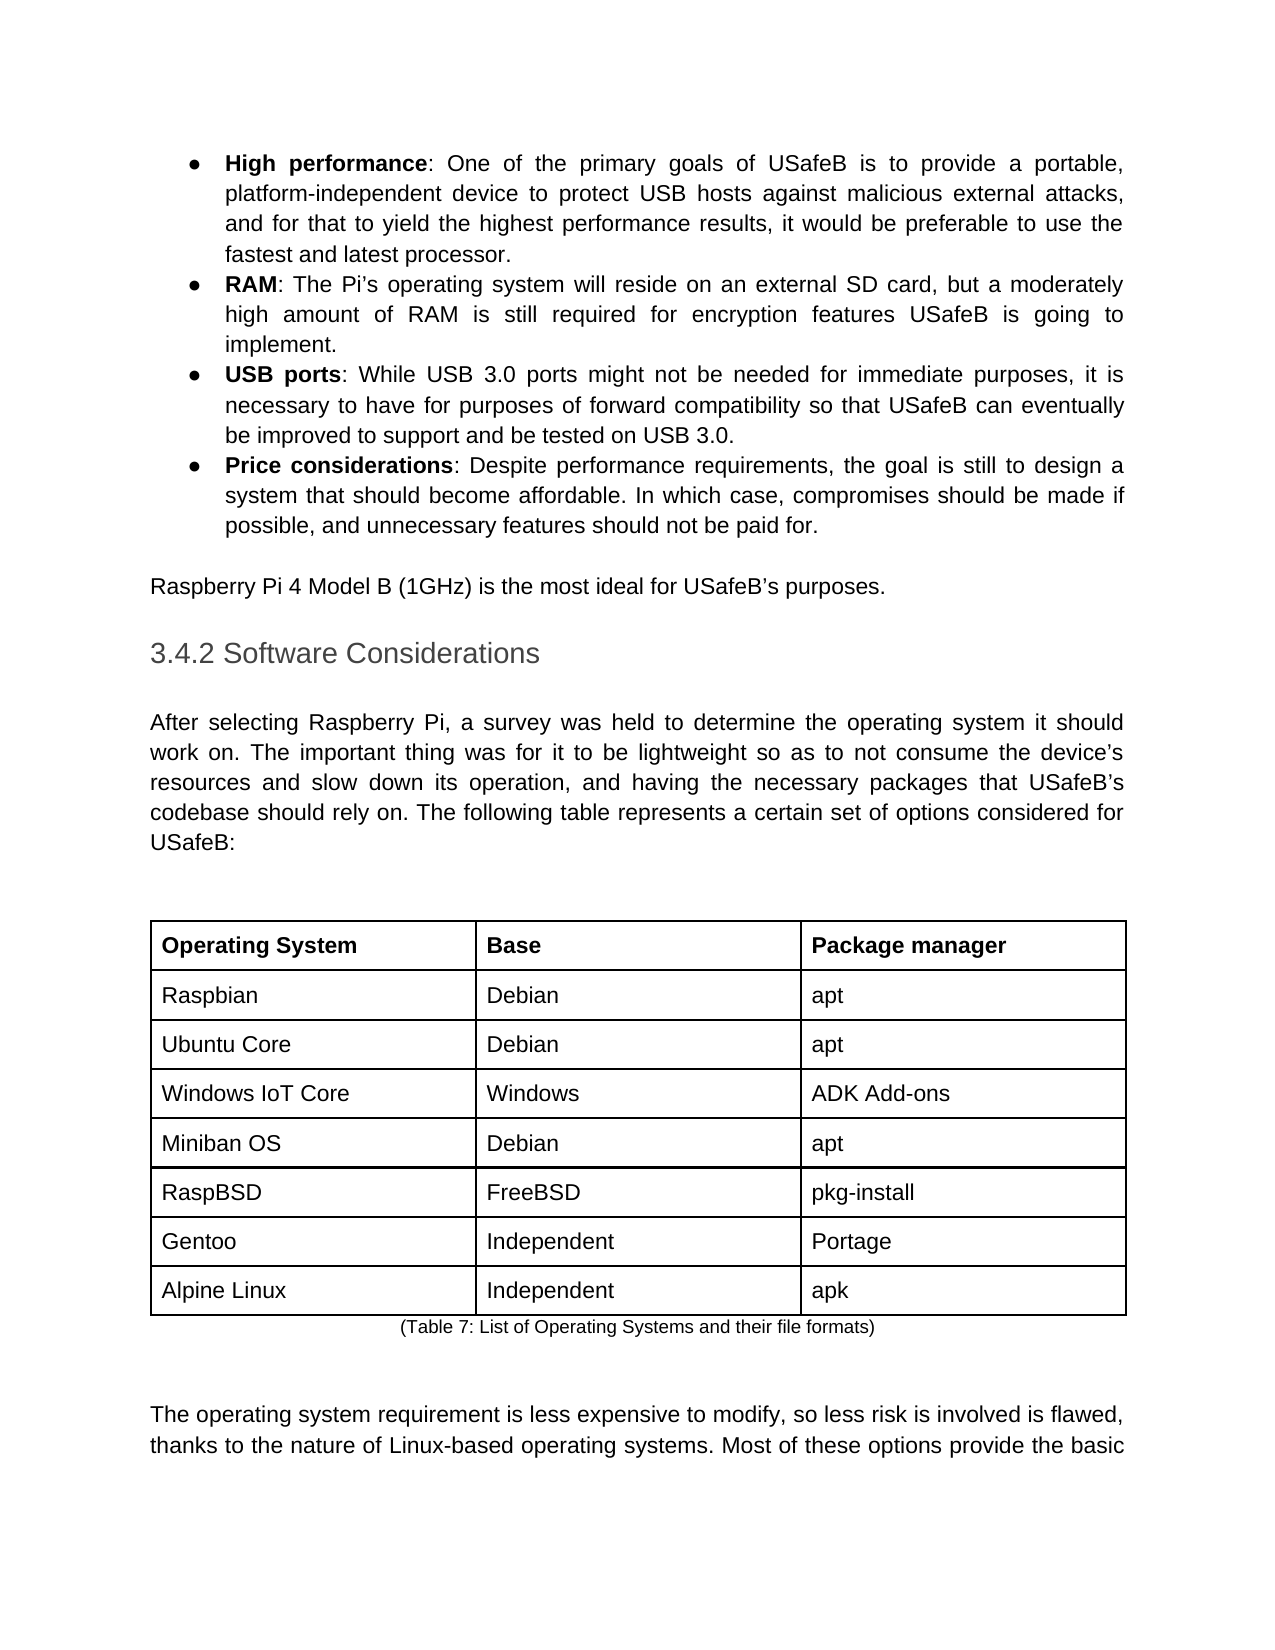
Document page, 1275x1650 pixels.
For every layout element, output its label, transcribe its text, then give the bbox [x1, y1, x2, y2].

table_cell Ubuntu Core [152, 1021, 475, 1068]
text (Table 7: List of Operating Systems and their file formats) [150, 1316, 1125, 1338]
table_cell Raspbian [152, 971, 475, 1018]
table_cell Alpine Linux [152, 1267, 475, 1314]
list RAM: The Pi’s operating system will reside on an external SD card, but a moderately high amount of RAM is still required for encryption features USafeB is going to implement. [187, 271, 1125, 358]
table_cell Windows [477, 1070, 800, 1117]
list Price considerations: Despite performance requirements, the goal is still to design a system that should become affordable. In which case, compromises should be made if possible, and unnecessary features should not be paid for. [187, 452, 1125, 539]
table_cell FreeBSD [477, 1169, 800, 1216]
table_cell RaspBSD [152, 1169, 475, 1216]
subtitle 3.4.2 Software Considerations [150, 636, 1125, 670]
table_cell Debian [477, 1021, 800, 1068]
table_cell Portage [802, 1218, 1125, 1265]
text After selecting Raspberry Pi, a survey was held to determine the operating system it should work on. The important thing was for it to be lightweight so as to not consume the device’s resources and slow down its operation, and having the necessary packages that USafeB’s codebase should rely on. The following table represents a certain set of options considered for USafeB: [150, 708, 1125, 856]
table_header Operating System [152, 922, 475, 969]
table_cell Miniban OS [152, 1119, 475, 1166]
table_cell Independent [477, 1267, 800, 1314]
table_cell Windows IoT Core [152, 1070, 475, 1117]
table_header Package manager [802, 922, 1125, 969]
table_cell pkg-install [802, 1169, 1125, 1216]
table_header Base [477, 922, 800, 969]
table_cell ADK Add-ons [802, 1070, 1125, 1117]
table_cell Independent [477, 1218, 800, 1265]
table_cell apk [802, 1267, 1125, 1314]
list USB ports: While USB 3.0 ports might not be needed for immediate purposes, it is necessary to have for purposes of forward compatibility so that USafeB can eventually be improved to support and be tested on USB 3.0. [187, 361, 1125, 448]
table_cell Debian [477, 1119, 800, 1166]
text Raspberry Pi 4 Model B (1GHz) is the most ideal for USafeB’s purposes. [150, 573, 1125, 599]
table_cell apt [802, 1021, 1125, 1068]
table_cell Gentoo [152, 1218, 475, 1265]
table_cell apt [802, 971, 1125, 1018]
table_cell Debian [477, 971, 800, 1018]
table_cell apt [802, 1119, 1125, 1166]
